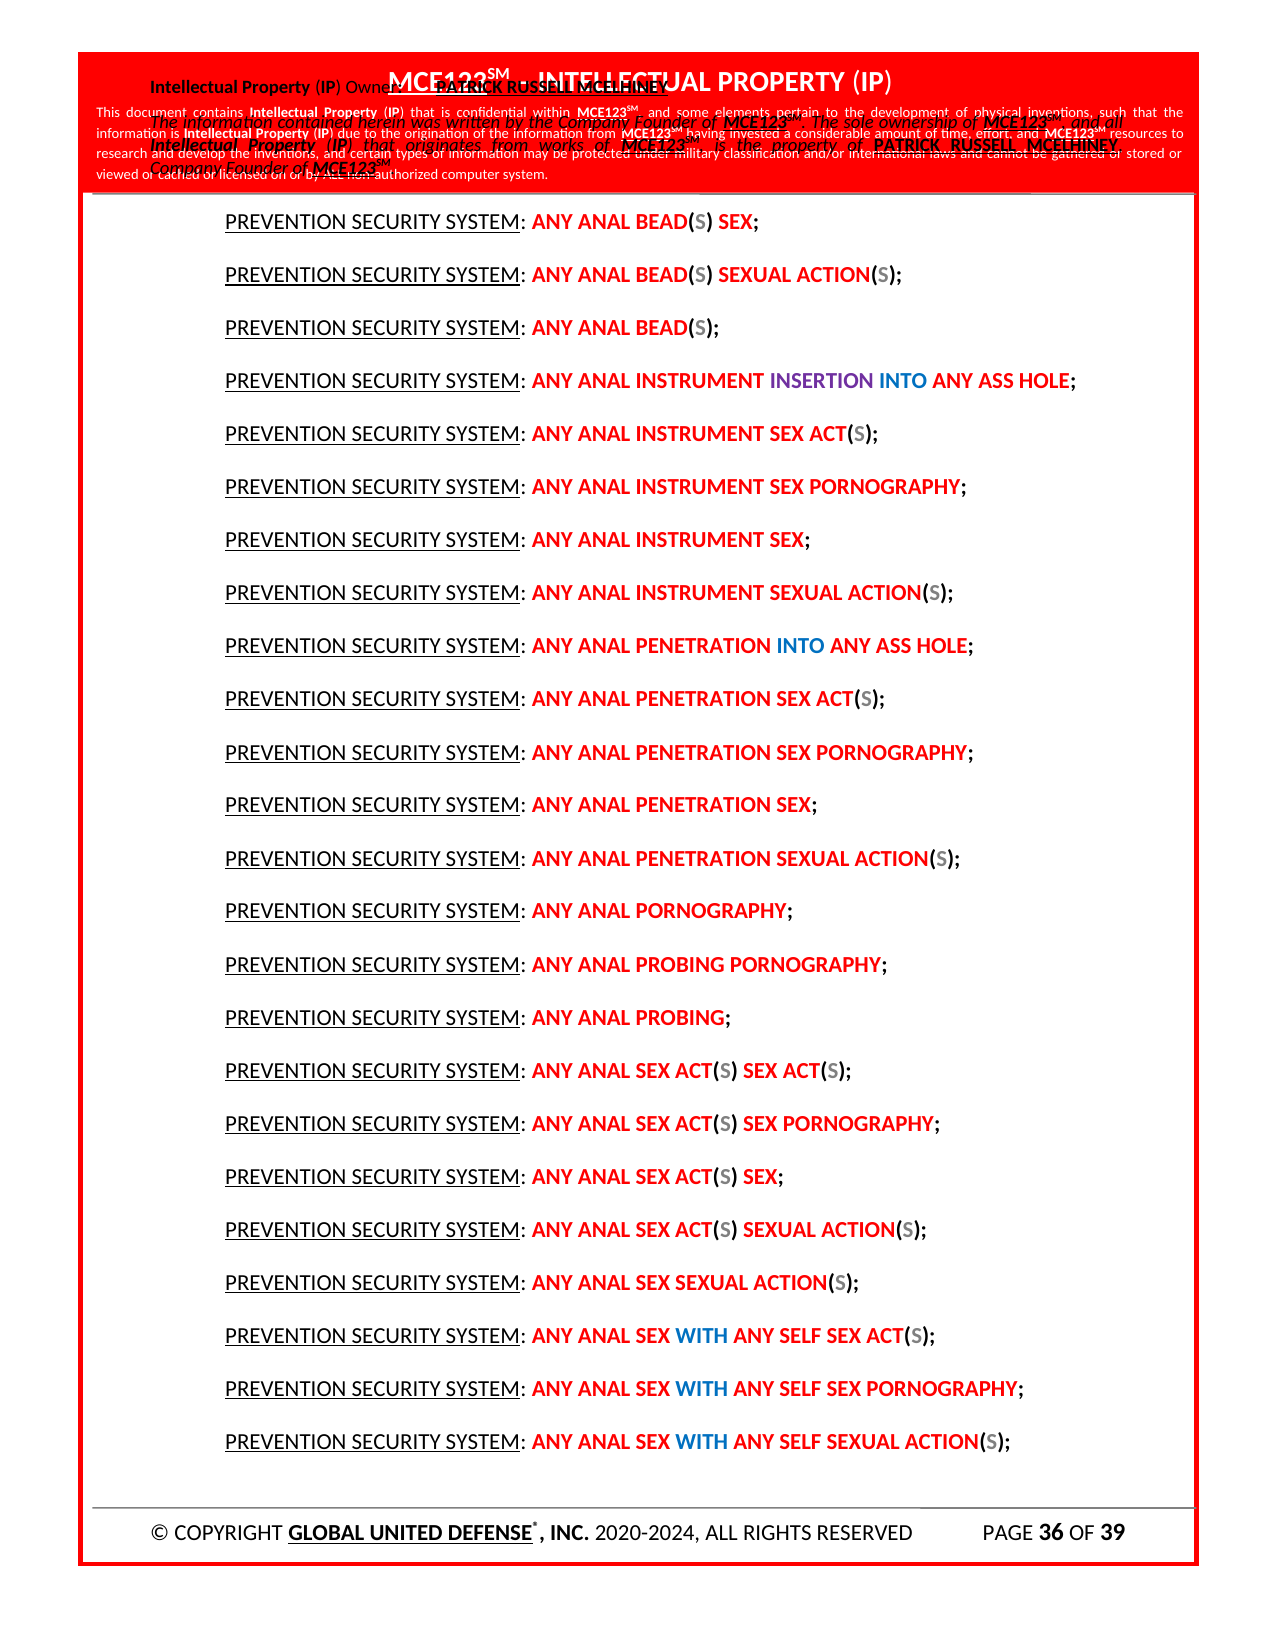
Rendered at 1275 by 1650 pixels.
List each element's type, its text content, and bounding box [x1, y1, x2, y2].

text PREVENTION SECURITY SYSTEM: ANY ANAL INSTRUMENT SEX; [225, 526, 1125, 553]
text PREVENTION SECURITY SYSTEM: ANY ANAL BEAD(S) SEX; [225, 207, 1125, 235]
text PREVENTION SECURITY SYSTEM: ANY ANAL BEAD(S) SEXUAL ACTION(S); [225, 260, 1125, 288]
text PREVENTION SECURITY SYSTEM: ANY ANAL SEX ACT(S) SEX ACT(S); [225, 1056, 1125, 1084]
text PREVENTION SECURITY SYSTEM: ANY ANAL PENETRATION INTO ANY ASS HOLE; [225, 632, 1125, 659]
text PREVENTION SECURITY SYSTEM: ANY ANAL PROBING PORNOGRAPHY; [225, 950, 1125, 978]
text PREVENTION SECURITY SYSTEM: ANY ANAL INSTRUMENT SEXUAL ACTION(S); [225, 578, 1125, 607]
text PREVENTION SECURITY SYSTEM: ANY ANAL BEAD(S); [225, 313, 1125, 341]
text PREVENTION SECURITY SYSTEM: ANY ANAL PENETRATION SEX PORNOGRAPHY; [225, 738, 1125, 766]
text PREVENTION SECURITY SYSTEM: ANY ANAL SEX ACT(S) SEX PORNOGRAPHY; [225, 1109, 1125, 1137]
text PREVENTION SECURITY SYSTEM: ANY ANAL PROBING; [225, 1003, 1125, 1031]
text PREVENTION SECURITY SYSTEM: ANY ANAL SEX ACT(S) SEXUAL ACTION(S); [225, 1215, 1125, 1243]
text PREVENTION SECURITY SYSTEM: ANY ANAL PENETRATION SEX ACT(S); [225, 684, 1125, 713]
text PREVENTION SECURITY SYSTEM: ANY ANAL INSTRUMENT SEX ACT(S); [225, 419, 1125, 447]
text PREVENTION SECURITY SYSTEM: ANY ANAL PENETRATION SEXUAL ACTION(S); [225, 844, 1125, 872]
text PREVENTION SECURITY SYSTEM: ANY ANAL SEX WITH ANY SELF SEX PORNOGRAPHY; [225, 1374, 1125, 1402]
text PREVENTION SECURITY SYSTEM: ANY ANAL INSTRUMENT SEX PORNOGRAPHY; [225, 472, 1125, 501]
text PREVENTION SECURITY SYSTEM: ANY ANAL SEX WITH ANY SELF SEX ACT(S); [225, 1321, 1125, 1349]
text PREVENTION SECURITY SYSTEM: ANY ANAL SEX ACT(S) SEX; [225, 1162, 1125, 1190]
text PREVENTION SECURITY SYSTEM: ANY ANAL SEX SEXUAL ACTION(S); [225, 1268, 1125, 1296]
text PREVENTION SECURITY SYSTEM: ANY ANAL PENETRATION SEX; [225, 791, 1125, 819]
text PREVENTION SECURITY SYSTEM: ANY ANAL SEX WITH ANY SELF SEXUAL ACTION(S); [225, 1427, 1125, 1455]
text PREVENTION SECURITY SYSTEM: ANY ANAL PORNOGRAPHY; [225, 897, 1125, 925]
text PREVENTION SECURITY SYSTEM: ANY ANAL INSTRUMENT INSERTION INTO ANY ASS HOLE; [225, 366, 1125, 394]
